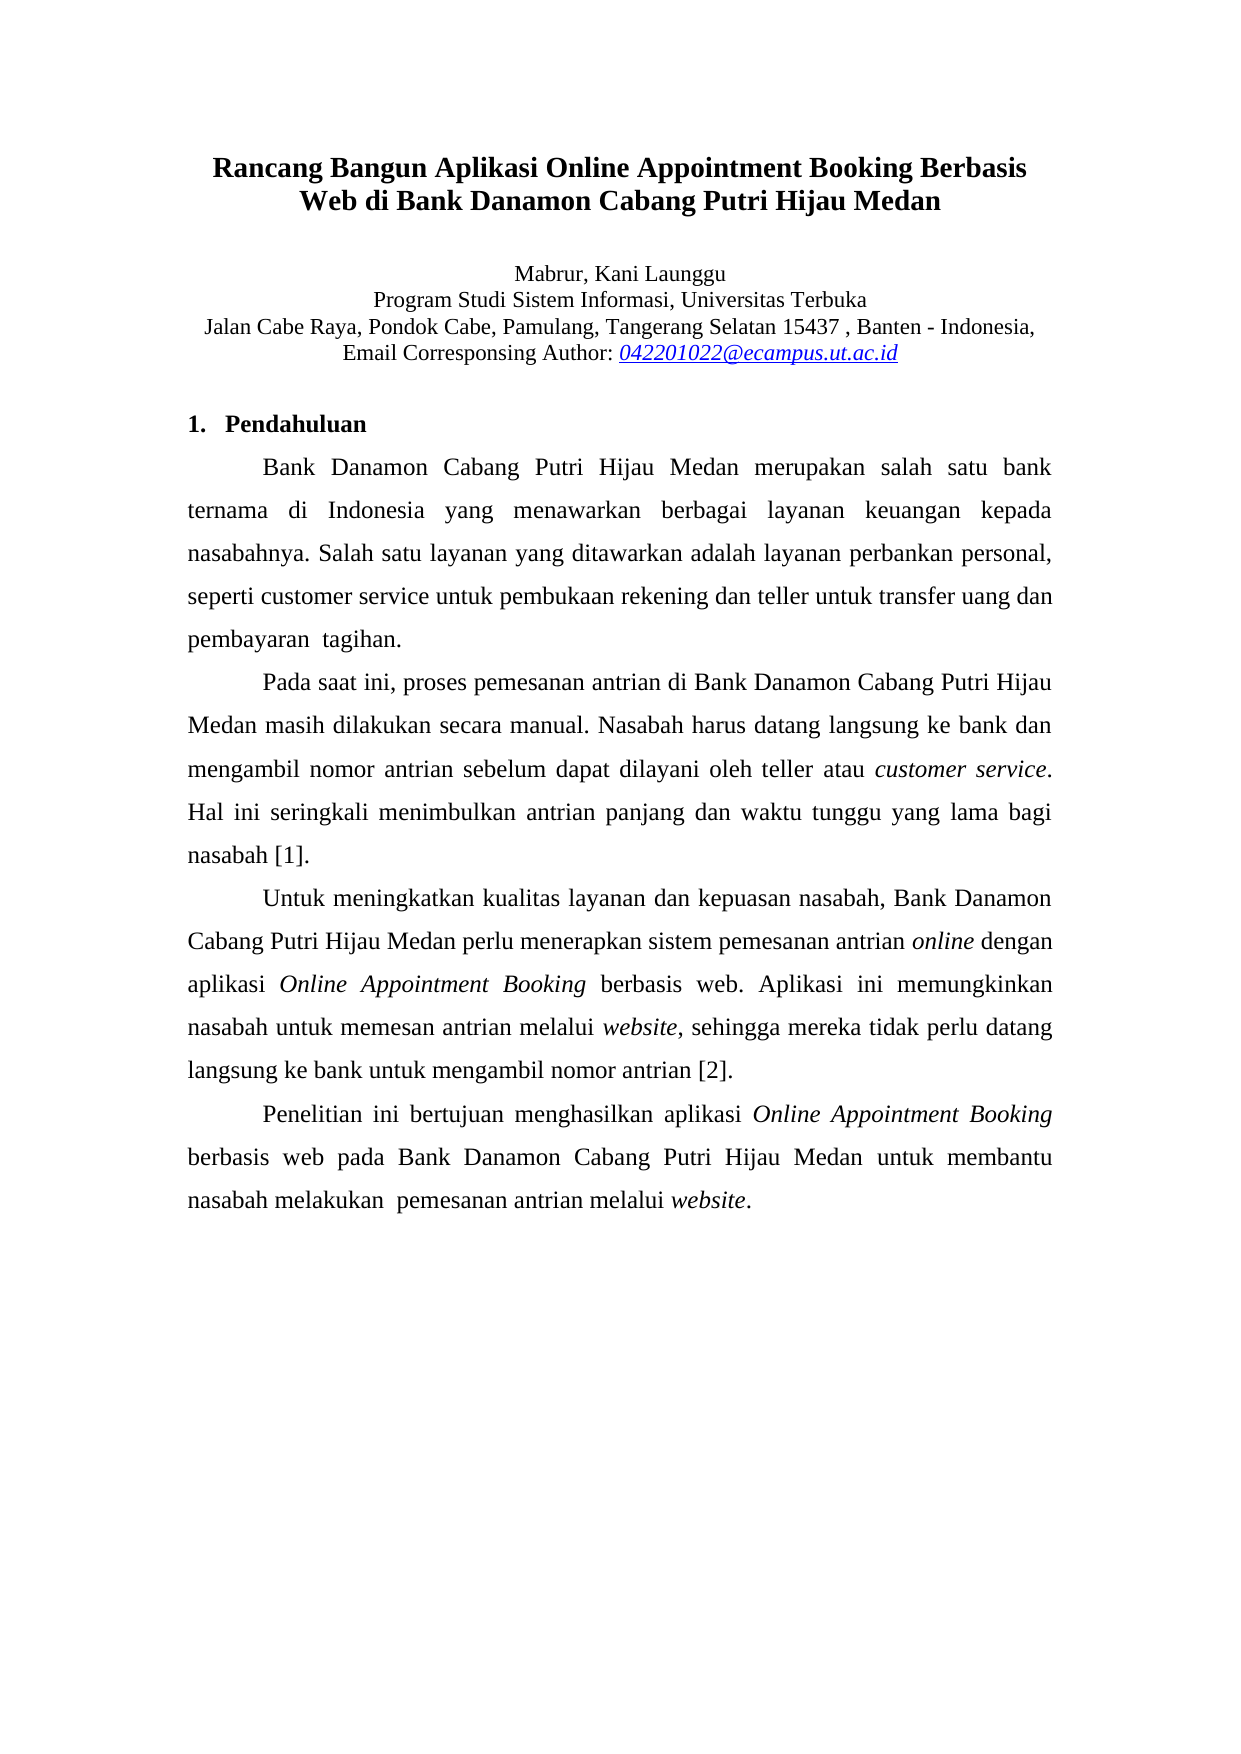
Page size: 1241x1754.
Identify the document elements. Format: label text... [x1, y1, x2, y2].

list Pendahuluan [187, 409, 1053, 437]
text Mabrur, Kani Launggu [187, 260, 1053, 287]
text Jalan Cabe Raya, Pondok Cabe, Pamulang, Tangerang Selatan 15437 , Banten - Indonesia, [187, 313, 1053, 339]
text Untuk meningkatkan kualitas layanan dan kepuasan nasabah, Bank Danamon Cabang Putri Hijau Medan perlu menerapkan sistem pemesanan antrian online dengan aplikasi Online Appointment Booking berbasis web. Aplikasi ini memungkinkan nasabah untuk memesan antrian melalui website, sehingga mereka tidak perlu datang langsung ke bank untuk mengambil nomor antrian [2]. [187, 883, 1053, 1084]
text Program Studi Sistem Informasi, Universitas Terbuka [187, 287, 1053, 313]
text Penelitian ini bertujuan menghasilkan aplikasi Online Appointment Booking berbasis web pada Bank Danamon Cabang Putri Hijau Medan untuk membantu nasabah melakukan pemesanan antrian melalui website. [187, 1099, 1053, 1214]
text Email Corresponsing Author: 042201022@ecampus.ut.ac.id [187, 339, 1053, 366]
text Pada saat ini, proses pemesanan antrian di Bank Danamon Cabang Putri Hijau Medan masih dilakukan secara manual. Nasabah harus datang langsung ke bank dan mengambil nomor antrian sebelum dapat dilayani oleh teller atau customer service. Hal ini seringkali menimbulkan antrian panjang dan waktu tunggu yang lama bagi nasabah [1]. [187, 667, 1053, 869]
text Bank Danamon Cabang Putri Hijau Medan merupakan salah satu bank ternama di Indonesia yang menawarkan berbagai layanan keuangan kepada nasabahnya. Salah satu layanan yang ditawarkan adalah layanan perbankan personal, seperti customer service untuk pembukaan rekening dan teller untuk transfer uang dan pembayaran tagihan. [187, 452, 1053, 653]
text Rancang Bangun Aplikasi Online Appointment Booking Berbasis Web di Bank Danamon Cabang Putri Hijau Medan [187, 150, 1053, 217]
